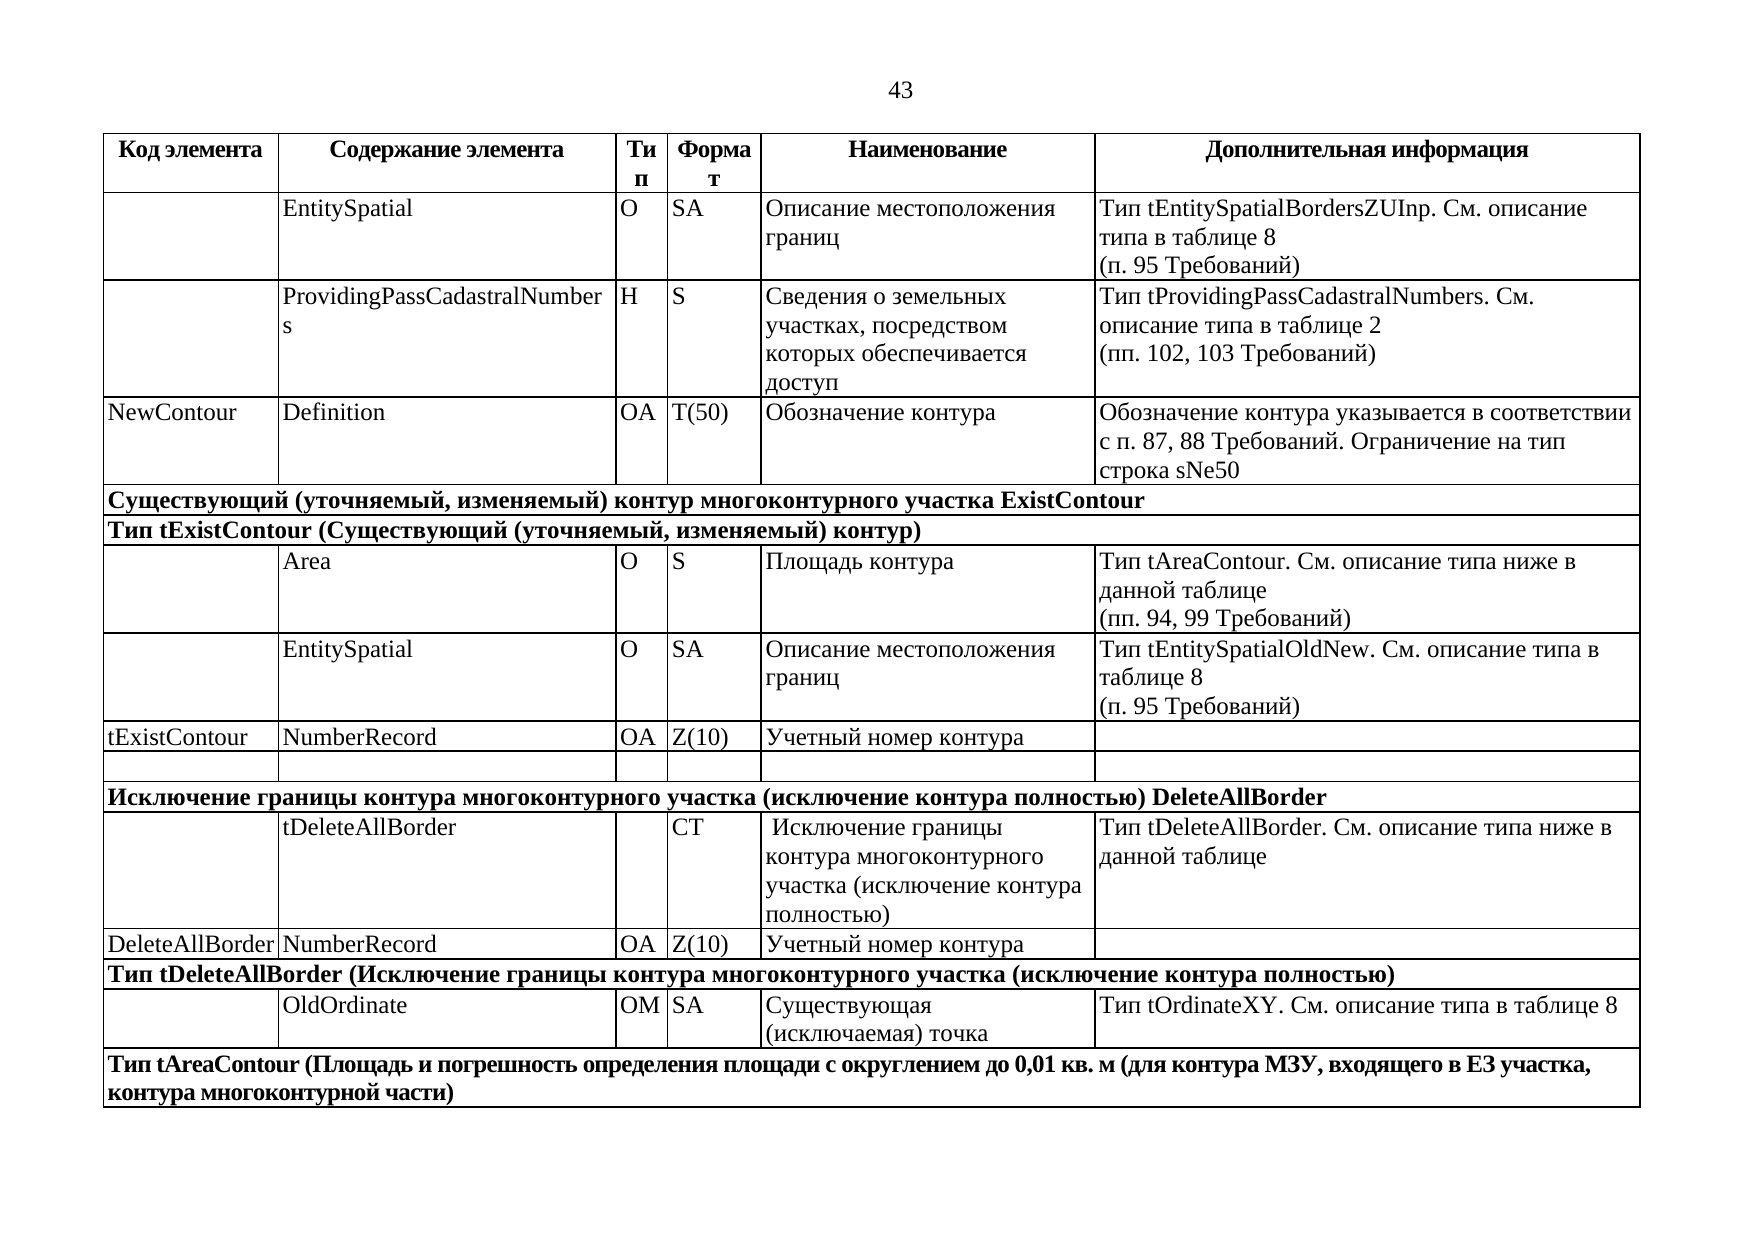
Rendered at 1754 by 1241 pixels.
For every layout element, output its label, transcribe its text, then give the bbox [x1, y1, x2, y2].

table_cell [104, 752, 278, 781]
table_cell EntitySpatial [279, 193, 615, 279]
table_cell Исключение границы контура многоконтурного участка (исключение контура полностью) [762, 813, 1094, 927]
table_cell Тип tExistContour (Существующий (уточняемый, изменяемый) контур) [104, 516, 1639, 544]
table_cell [617, 752, 667, 781]
table_cell [762, 752, 1094, 781]
table_cell Н [617, 281, 667, 396]
table_cell SA [668, 990, 760, 1047]
table_header Формат [668, 134, 760, 192]
table_cell О [617, 634, 667, 720]
table_cell [1096, 752, 1639, 781]
table_cell [617, 813, 667, 927]
table_cell SA [668, 634, 760, 720]
table_cell ОА [617, 722, 667, 750]
table_cell О [617, 193, 667, 279]
table_cell [104, 990, 278, 1047]
table_cell NewContour [104, 398, 278, 484]
table_cell [104, 634, 278, 720]
table_cell Площадь контура [762, 546, 1094, 632]
table_cell Обозначение контура [762, 398, 1094, 484]
table_header Код элемента [104, 134, 278, 192]
table_cell ОМ [617, 990, 667, 1047]
table_cell Тип tEntitySpatialBordersZUInp. См. описание типа в таблице 8 (п. 95 Требований) [1096, 193, 1639, 279]
table_cell EntitySpatial [279, 634, 615, 720]
table_cell Сведения о земельных участках, посредством которых обеспечивается доступ [762, 281, 1094, 396]
table_cell [1096, 722, 1639, 750]
table_cell NumberRecord [279, 722, 615, 750]
table_cell [104, 193, 278, 279]
table_cell Area [279, 546, 615, 632]
table_cell О [617, 546, 667, 632]
table_cell SA [668, 193, 760, 279]
table_cell Исключение границы контура многоконтурного участка (исключение контура полностью) DeleteAllBorder [104, 782, 1639, 811]
table_cell DeleteAllBorder [104, 929, 278, 958]
table_cell Тип tDeleteAllBorder (Исключение границы контура многоконтурного участка (исключение контура полностью) [104, 960, 1639, 988]
table_cell Учетный номер контура [762, 722, 1094, 750]
table_cell Тип tDeleteAllBorder. См. описание типа ниже в данной таблице [1096, 813, 1639, 927]
table_header Дополнительная информация [1096, 134, 1639, 192]
table_cell Т(50) [668, 398, 760, 484]
table_cell Тип tAreaContour (Площадь и погрешность определения площади с округлением до 0,01 кв. м (для контура МЗУ, входящего в ЕЗ участка, контура многоконтурной части) [104, 1049, 1639, 1106]
table_cell [104, 546, 278, 632]
table_cell OldOrdinate [279, 990, 615, 1047]
table_cell Обозначение контура указывается в соответствии с п. 87, 88 Требований. Ограничение на тип строка sNe50 [1096, 398, 1639, 484]
table_cell Definition [279, 398, 615, 484]
table_cell ОА [617, 929, 667, 958]
table_cell Существующий (уточняемый, изменяемый) контур многоконтурного участка ExistContour [104, 485, 1639, 514]
table_cell Тип tProvidingPassCadastralNumbers. См. описание типа в таблице 2 (пп. 102, 103 Требований) [1096, 281, 1639, 396]
table_cell Тип tEntitySpatialOldNew. См. описание типа в таблице 8 (п. 95 Требований) [1096, 634, 1639, 720]
table_header Тип [617, 134, 667, 192]
table_cell tDeleteAllBorder [279, 813, 615, 927]
table_cell Описание местоположения границ [762, 193, 1094, 279]
table_cell Тип tAreaContour. См. описание типа ниже в данной таблице (пп. 94, 99 Требований) [1096, 546, 1639, 632]
table_cell ОА [617, 398, 667, 484]
table_cell Существующая (исключаемая) точка [762, 990, 1094, 1047]
table_cell ProvidingPassCadastralNumbers [279, 281, 615, 396]
table_cell [1096, 929, 1639, 958]
table_cell tExistContour [104, 722, 278, 750]
table_cell Z(10) [668, 929, 760, 958]
table_header Содержание элемента [279, 134, 615, 192]
table_cell Тип tOrdinateXY. См. описание типа в таблице 8 [1096, 990, 1639, 1047]
table_header Наименование [762, 134, 1094, 192]
table_cell Описание местоположения границ [762, 634, 1094, 720]
table_cell S [668, 281, 760, 396]
table_cell [104, 281, 278, 396]
table_cell Учетный номер контура [762, 929, 1094, 958]
table_cell S [668, 546, 760, 632]
table_cell Z(10) [668, 722, 760, 750]
table_cell [279, 752, 615, 781]
table_cell СТ [668, 813, 760, 927]
table_cell [668, 752, 760, 781]
table_cell [104, 813, 278, 927]
table_cell NumberRecord [279, 929, 615, 958]
